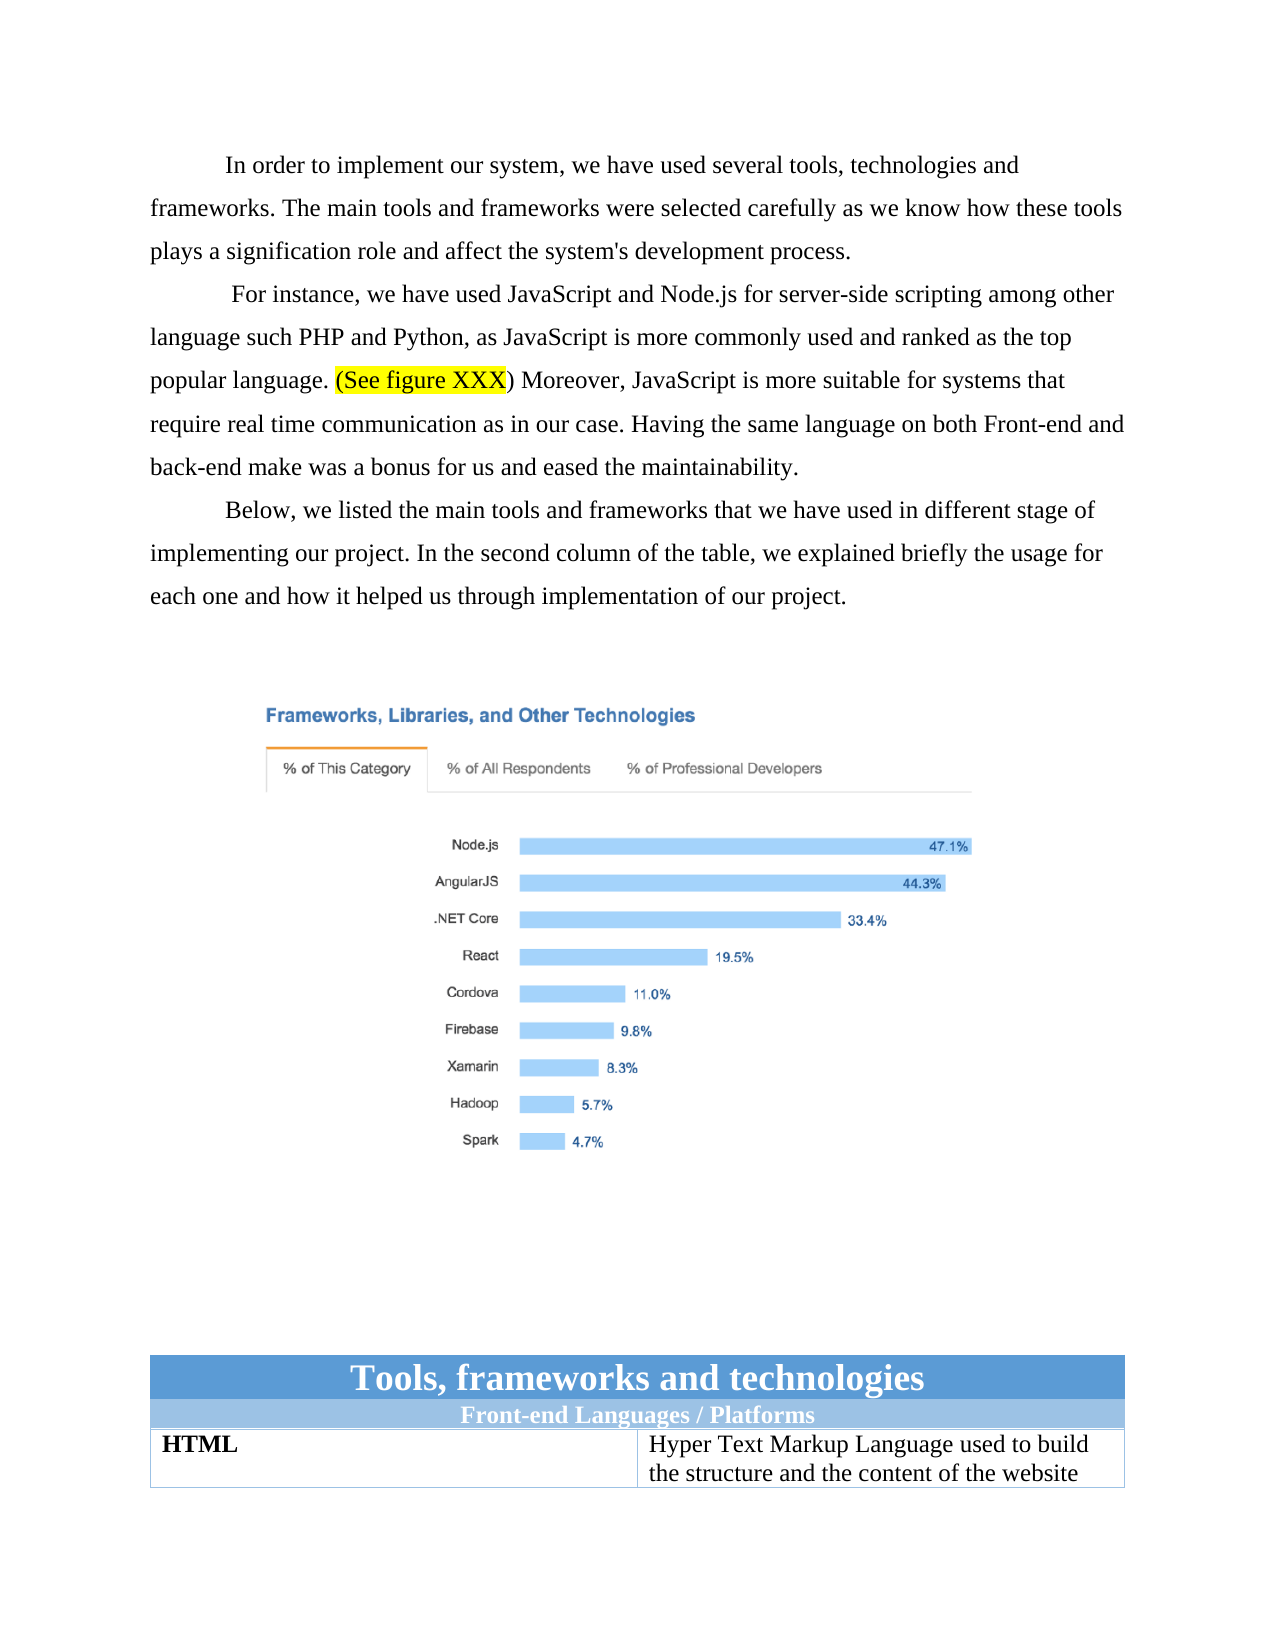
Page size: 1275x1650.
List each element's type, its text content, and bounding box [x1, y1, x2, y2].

text For instance, we have used JavaScript and Node.js for server-side scripting among other language such PHP and Python, as JavaScript is more commonly used and ranked as the top popular language. (See figure XXX) Moreover, JavaScript is more suitable for systems that require real time communication as in our case. Having the same language on both Front-end and back-end make was a bonus for us and eased the maintainability. [150, 279, 1125, 481]
picture [225, 667, 1013, 1182]
text In order to implement our system, we have used several tools, technologies and frameworks. The main tools and frameworks were selected carefully as we know how these tools plays a signification role and affect the system's development process. [150, 150, 1125, 265]
text Below, we listed the main tools and frameworks that we have used in different stage of implementing our project. In the second column of the table, we explained briefly the usage for each one and how it helped us through implementation of our project. [150, 495, 1125, 610]
table_header Tools, frameworks and technologies [151, 1356, 1124, 1399]
table_cell HTML [151, 1430, 637, 1487]
table_cell Hyper Text Markup Language used to build the structure and the content of the website page [638, 1430, 1124, 1487]
table_cell Front-end Languages / Platforms [151, 1400, 1124, 1428]
